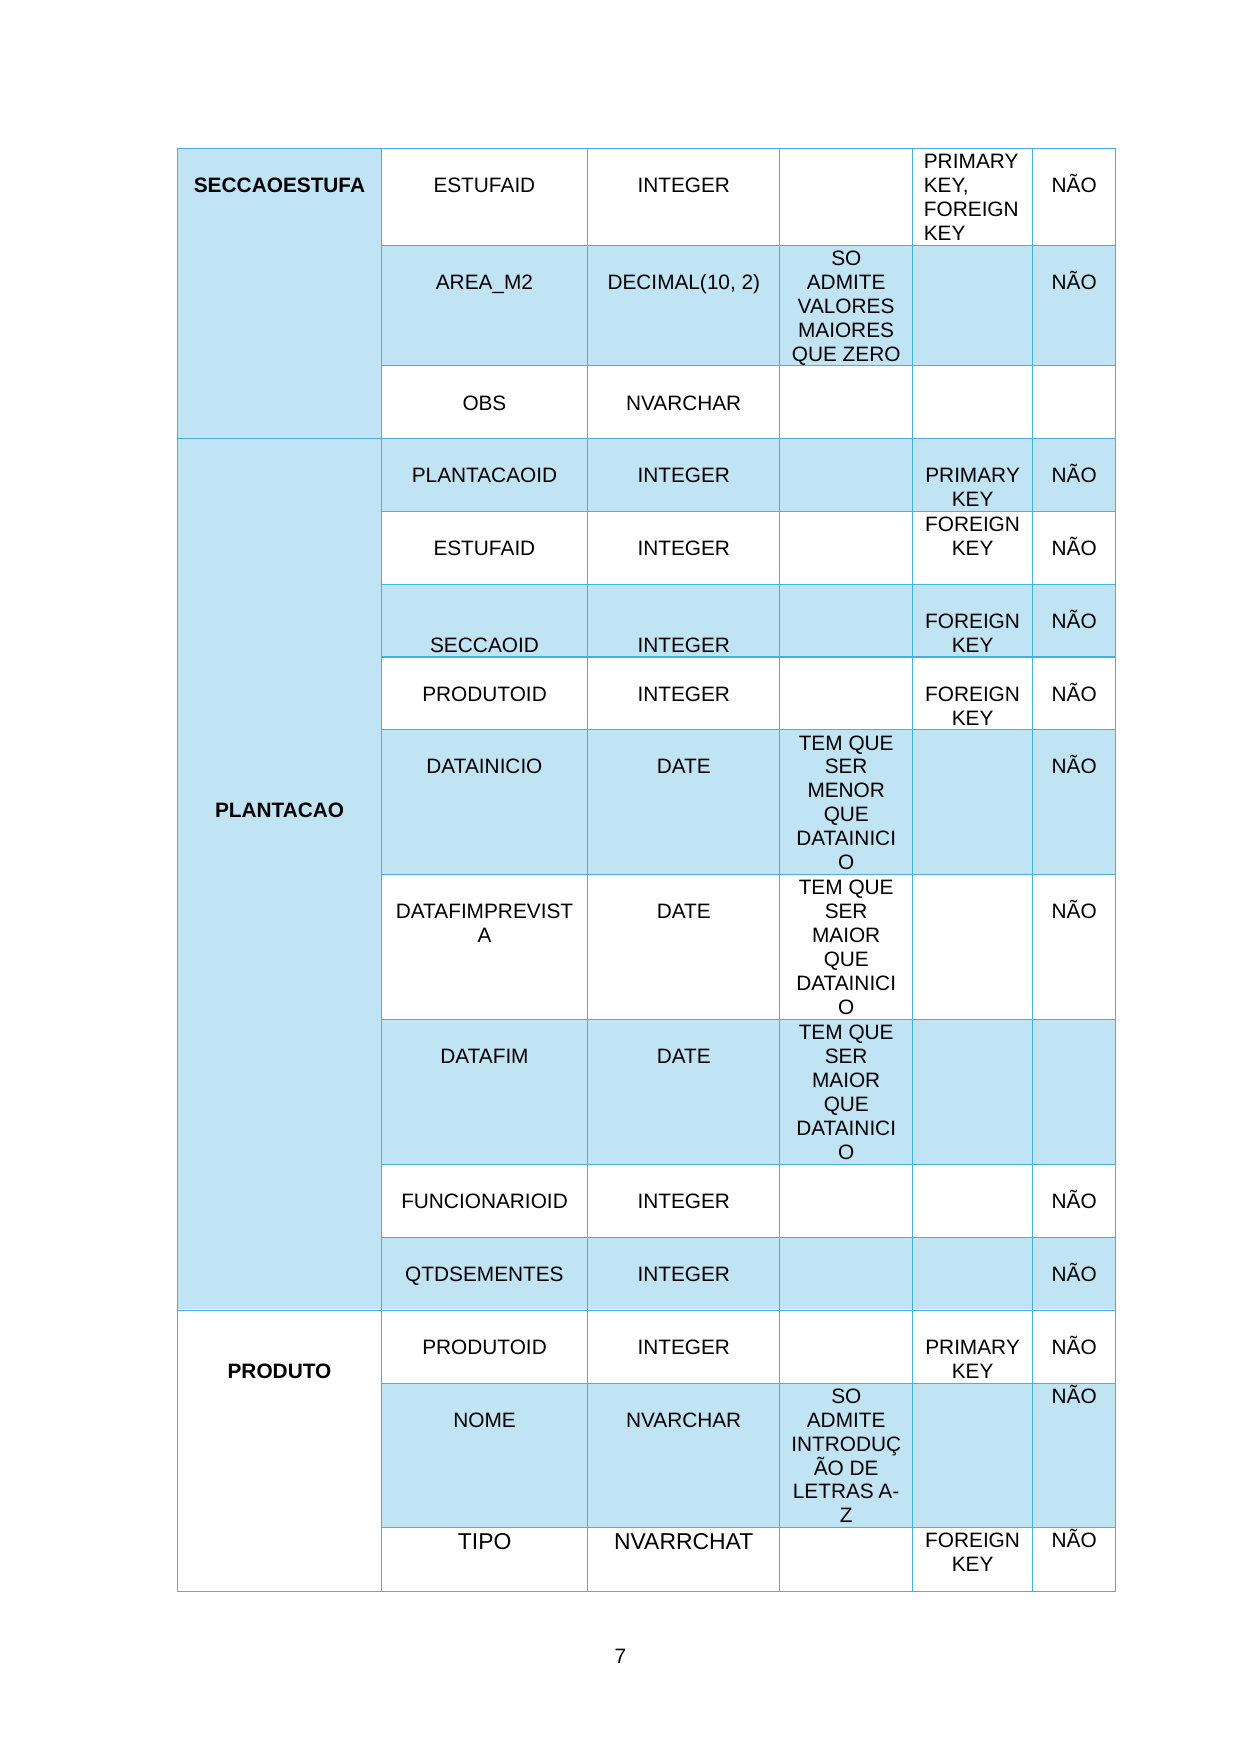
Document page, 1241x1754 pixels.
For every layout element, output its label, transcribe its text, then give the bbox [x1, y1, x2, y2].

table_cell NÃO [1033, 1311, 1115, 1382]
table_cell PLANTACAOID [382, 439, 587, 511]
table_cell ESTUFAID [382, 149, 587, 244]
table_cell [913, 875, 1032, 1019]
table_cell [780, 658, 912, 729]
table_cell [913, 1020, 1032, 1164]
table_cell INTEGER [588, 149, 779, 244]
table_cell NÃO [1033, 1238, 1115, 1309]
table_cell PLANTACAO [178, 439, 381, 1309]
table_cell [780, 1528, 912, 1591]
table_cell NÃO [1033, 1528, 1115, 1591]
table_cell [913, 1238, 1032, 1309]
table_cell INTEGER [588, 512, 779, 583]
table_cell SECCAOESTUFA [178, 149, 381, 438]
table_cell [780, 1165, 912, 1237]
table_cell INTEGER [588, 1311, 779, 1382]
table_cell FOREIGN KEY [913, 1528, 1032, 1591]
table_cell PRODUTOID [382, 1311, 587, 1382]
table_cell [780, 149, 912, 244]
table_cell OBS [382, 366, 587, 438]
table_cell TEM QUE SER MAIOR QUE DATAINICIO [780, 1020, 912, 1164]
table_cell PRODUTO [178, 1311, 381, 1591]
table_cell NÃO [1033, 658, 1115, 729]
table_cell NÃO [1033, 512, 1115, 583]
table_cell FOREIGN KEY [913, 585, 1032, 656]
table_cell DECIMAL(10, 2) [588, 246, 779, 365]
table_cell FOREIGN KEY [913, 512, 1032, 583]
table_cell [780, 585, 912, 656]
table_cell SECCAOID [382, 585, 587, 656]
table_cell [1033, 366, 1115, 438]
table_cell NVARRCHAT [588, 1528, 779, 1591]
table_cell AREA_M2 [382, 246, 587, 365]
table_cell DATAFIM [382, 1020, 587, 1164]
table_cell DATE [588, 875, 779, 1019]
table_cell TEM QUE SER MAIOR QUE DATAINICIO [780, 875, 912, 1019]
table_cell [913, 149, 1032, 244]
table_cell [780, 439, 912, 511]
table_cell INTEGER [588, 439, 779, 511]
table_cell [780, 366, 912, 438]
table_cell DATAFIMPREVISTA [382, 875, 587, 1019]
table_cell QTDSEMENTES [382, 1238, 587, 1309]
table_cell NÃO [1033, 875, 1115, 1019]
table_cell FUNCIONARIOID [382, 1165, 587, 1237]
table_cell PRODUTOID [382, 658, 587, 729]
table_cell NÃO [1033, 246, 1115, 365]
table_cell INTEGER [588, 1165, 779, 1237]
table_cell NÃO [1033, 585, 1115, 656]
table_cell NÃO [1033, 730, 1115, 874]
table_cell INTEGER [588, 1238, 779, 1309]
table_cell NÃO [1033, 1384, 1115, 1527]
table_cell [780, 1311, 912, 1382]
table_cell PRIMARY KEY [913, 439, 1032, 511]
table_cell [913, 366, 1032, 438]
table_cell [913, 1384, 1032, 1527]
table_cell [913, 246, 1032, 365]
table_cell [913, 1165, 1032, 1237]
table_cell DATE [588, 1020, 779, 1164]
table_cell DATE [588, 730, 779, 874]
table_cell [1033, 1020, 1115, 1164]
table_cell [780, 512, 912, 583]
table_cell NÃO [1033, 149, 1115, 244]
table_cell NVARCHAR [588, 366, 779, 438]
table_cell [913, 730, 1032, 874]
table_cell TIPO [382, 1528, 587, 1591]
table_cell INTEGER [588, 585, 779, 656]
table_cell [780, 1238, 912, 1309]
table_cell FOREIGN KEY [913, 658, 1032, 729]
table_cell NÃO [1033, 439, 1115, 511]
table_cell NOME [382, 1384, 587, 1527]
table_cell SO ADMITE VALORES MAIORES QUE ZERO [780, 246, 912, 365]
table_cell NVARCHAR [588, 1384, 779, 1527]
table_cell DATAINICIO [382, 730, 587, 874]
table_cell ESTUFAID [382, 512, 587, 583]
table_cell TEM QUE SER MENOR QUE DATAINICIO [780, 730, 912, 874]
table_cell NÃO [1033, 1165, 1115, 1237]
table_cell INTEGER [588, 658, 779, 729]
table_cell SO ADMITE INTRODUÇÃO DE LETRAS A-Z [780, 1384, 912, 1527]
table_cell PRIMARY KEY [913, 1311, 1032, 1382]
